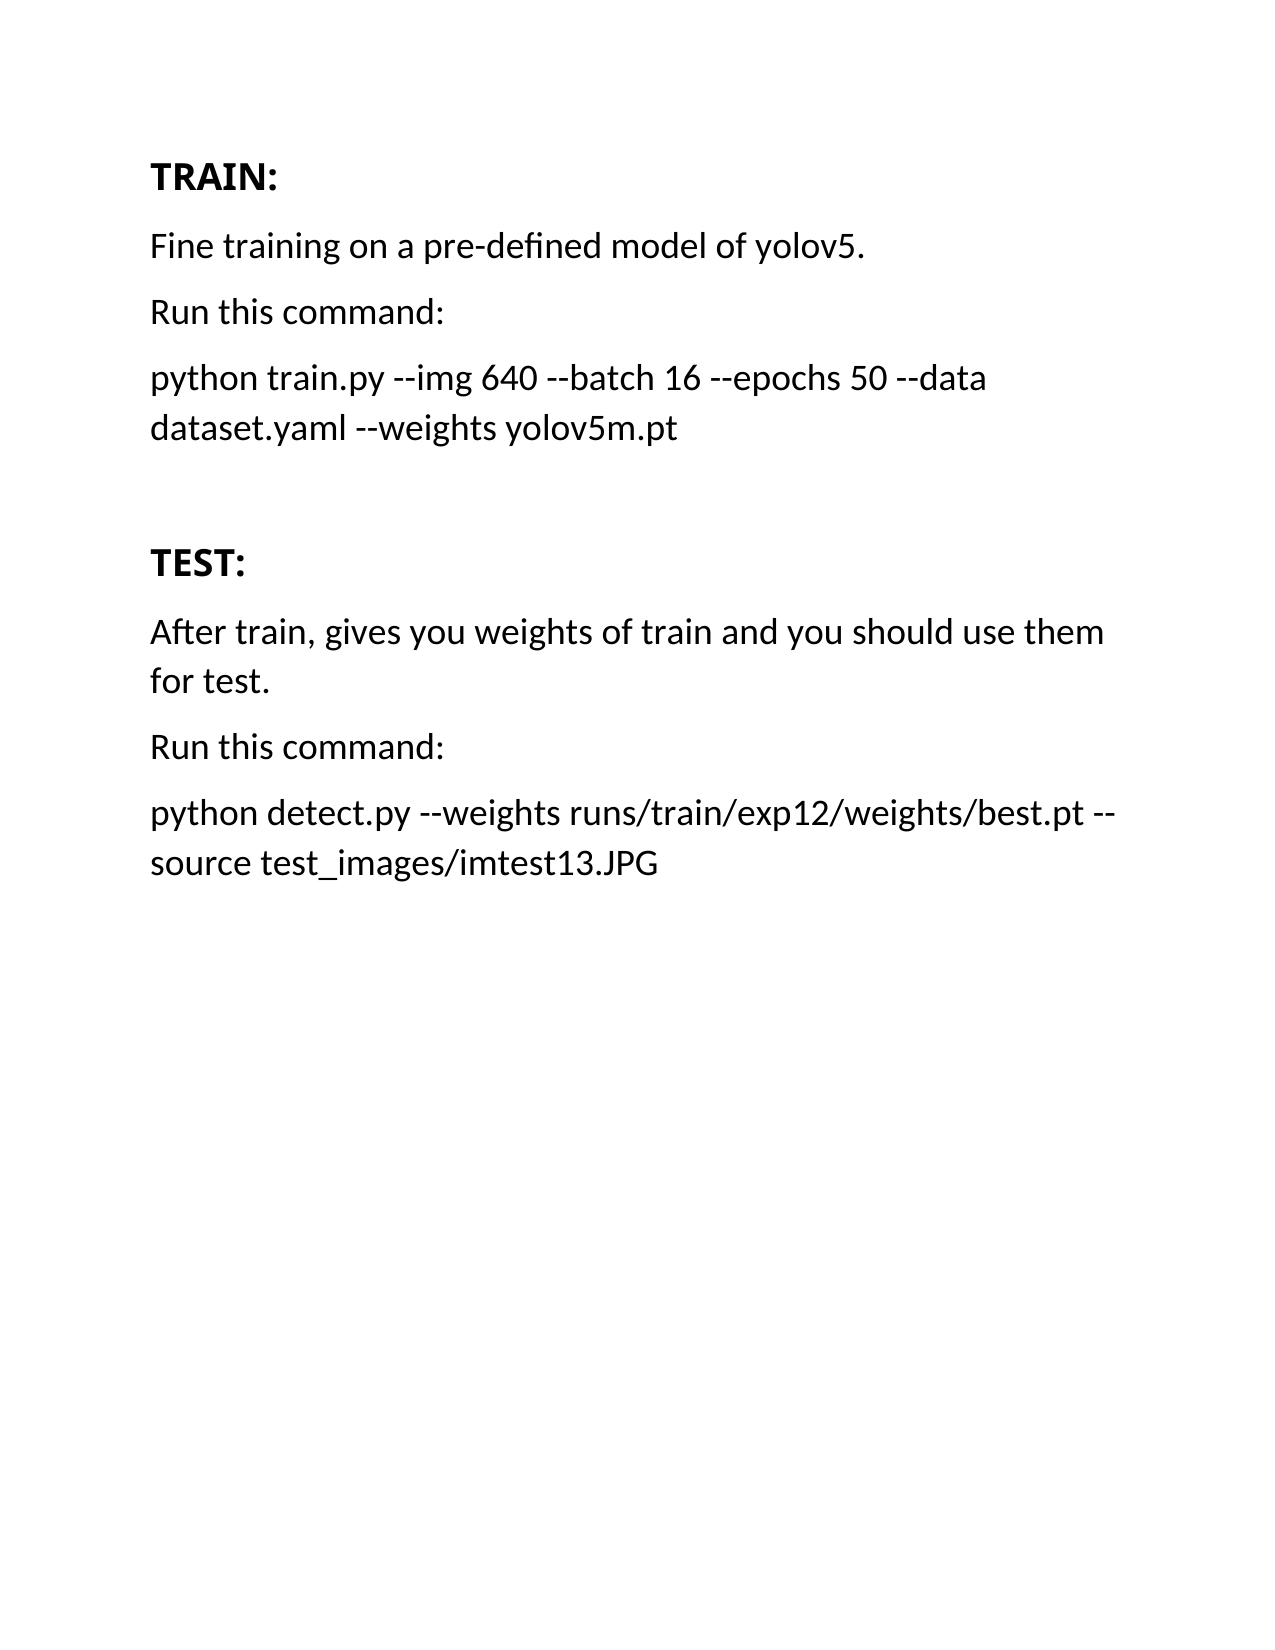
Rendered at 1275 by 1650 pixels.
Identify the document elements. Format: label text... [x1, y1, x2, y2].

text TEST: [150, 536, 1125, 587]
text Fine training on a pre-defined model of yolov5. [150, 222, 1125, 268]
text Run this command: [150, 723, 1125, 769]
text python train.py --img 640 --batch 16 --epochs 50 --data dataset.yaml --weights yolov5m.pt [150, 354, 1125, 449]
text TRAIN: [150, 150, 1125, 201]
text python detect.py --weights runs/train/exp12/weights/best.pt --source test_images/imtest13.JPG [150, 789, 1125, 885]
text Run this command: [150, 288, 1125, 334]
text After train, gives you weights of train and you should use them for test. [150, 608, 1125, 703]
